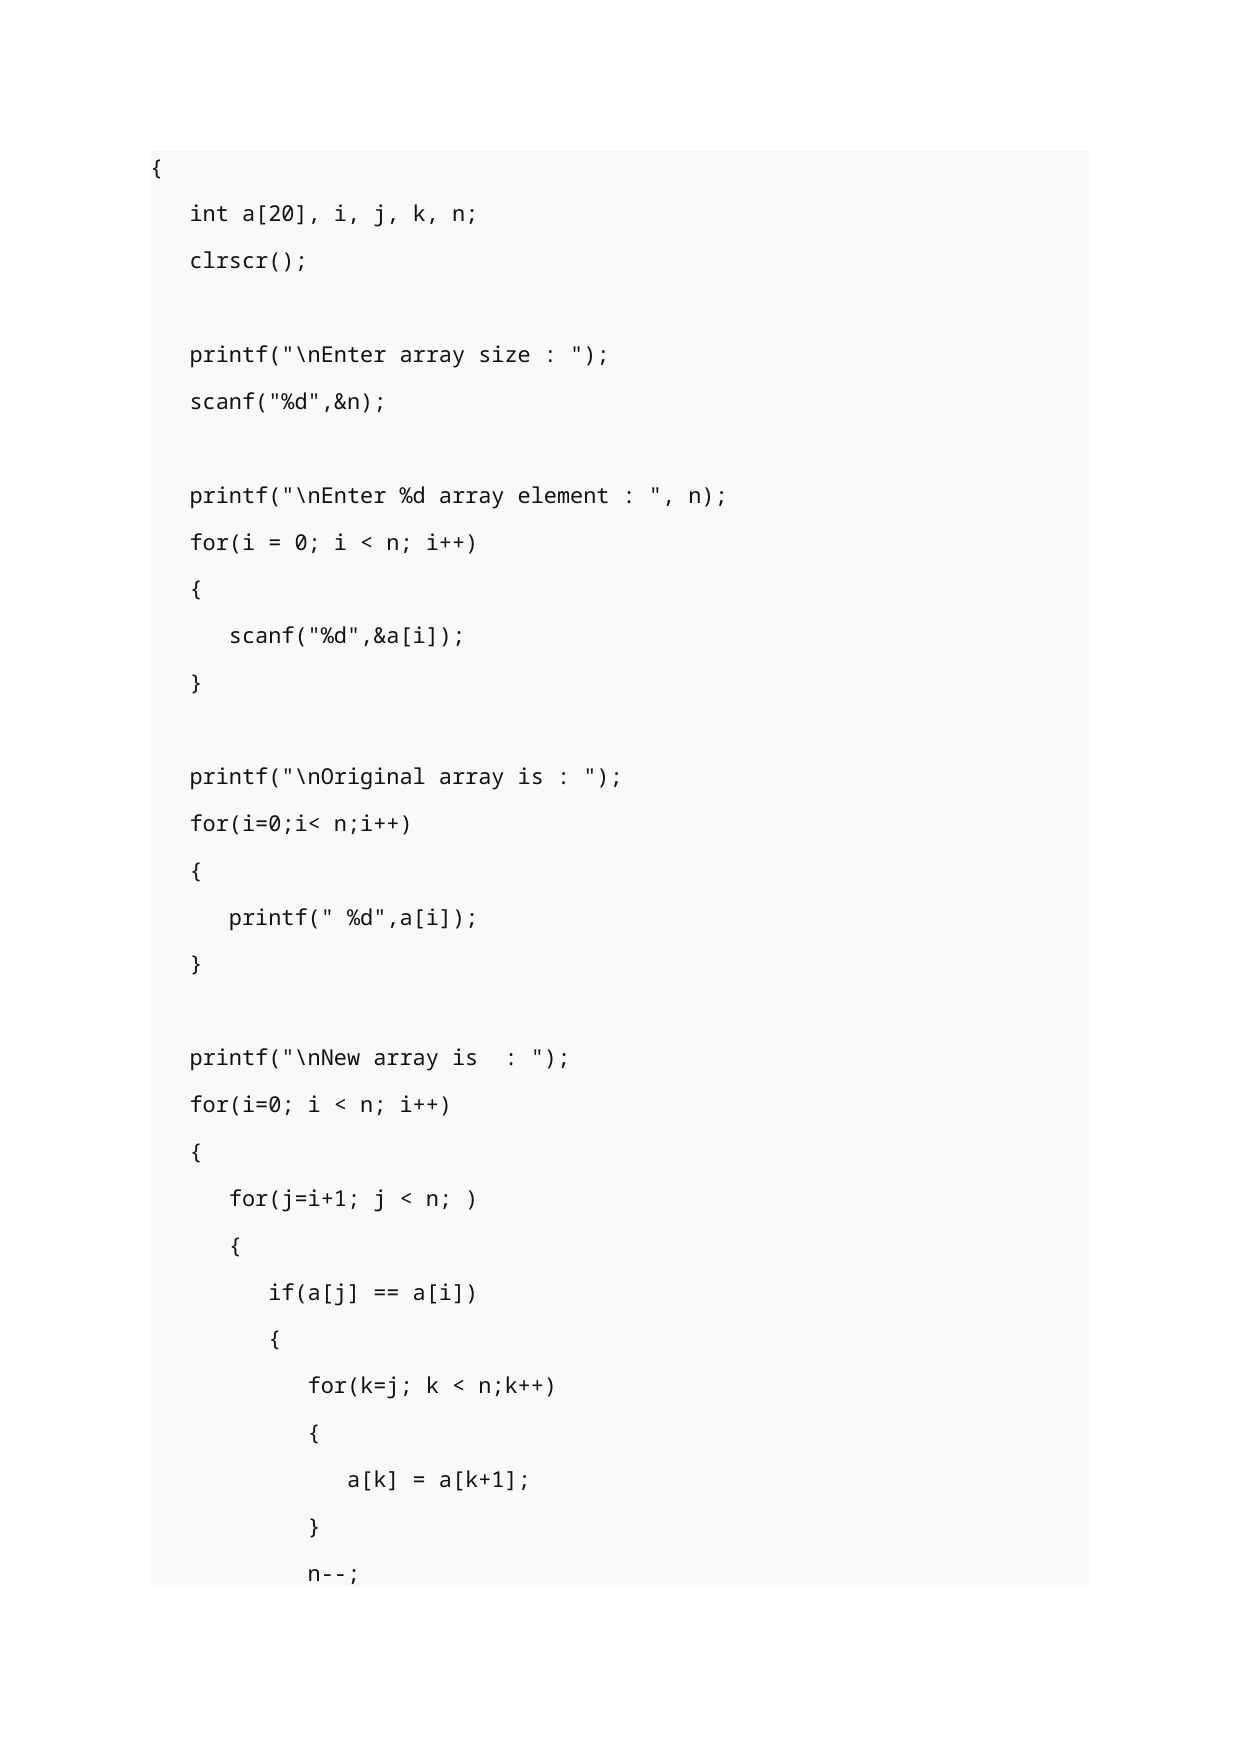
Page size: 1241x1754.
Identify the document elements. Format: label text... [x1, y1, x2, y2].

text a[k] = a[k+1]; [150, 1462, 1090, 1494]
text clrscr(); [150, 244, 1090, 275]
text n--; [150, 1556, 1090, 1587]
text printf("\nEnter array size : "); [150, 337, 1090, 369]
text for(i=0; i < n; i++) [150, 1087, 1090, 1119]
text for(i=0;i< n;i++) [150, 806, 1090, 837]
text } [150, 1509, 1090, 1541]
text for(j=i+1; j < n; ) [150, 1181, 1090, 1212]
text { [150, 1416, 1090, 1447]
text { [150, 150, 1090, 181]
text printf("\nOriginal array is : "); [150, 759, 1090, 791]
text for(i = 0; i < n; i++) [150, 525, 1090, 556]
text if(a[j] == a[i]) [150, 1275, 1090, 1306]
text printf("\nEnter %d array element : ", n); [150, 478, 1090, 509]
text { [150, 1322, 1090, 1353]
text scanf("%d",&n); [150, 384, 1090, 416]
text { [150, 853, 1090, 884]
text printf("\nNew array is : "); [150, 1041, 1090, 1072]
text for(k=j; k < n;k++) [150, 1369, 1090, 1400]
text scanf("%d",&a[i]); [150, 619, 1090, 650]
text } [150, 947, 1090, 978]
text { [150, 1228, 1090, 1259]
text { [150, 1134, 1090, 1166]
text } [150, 666, 1090, 697]
text int a[20], i, j, k, n; [150, 197, 1090, 228]
text { [150, 572, 1090, 603]
text printf(" %d",a[i]); [150, 900, 1090, 931]
